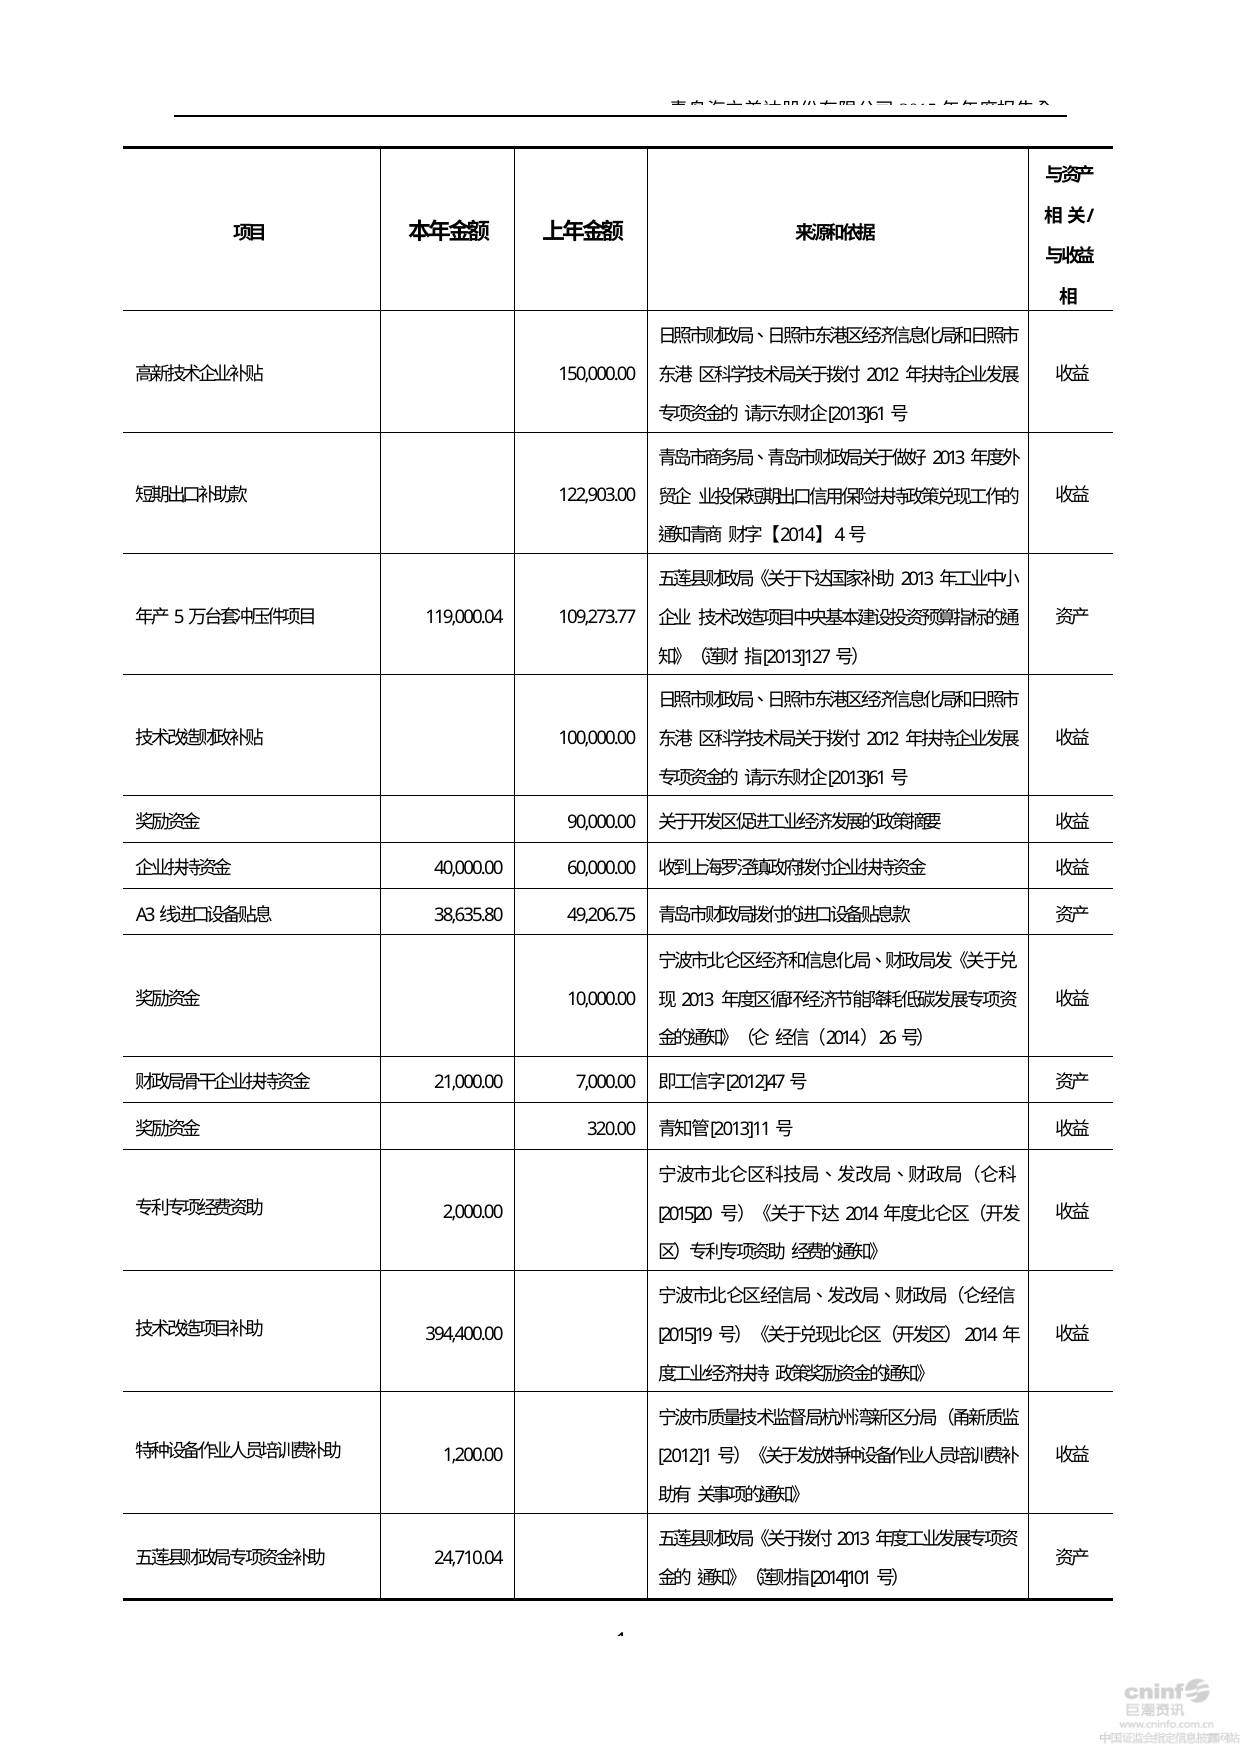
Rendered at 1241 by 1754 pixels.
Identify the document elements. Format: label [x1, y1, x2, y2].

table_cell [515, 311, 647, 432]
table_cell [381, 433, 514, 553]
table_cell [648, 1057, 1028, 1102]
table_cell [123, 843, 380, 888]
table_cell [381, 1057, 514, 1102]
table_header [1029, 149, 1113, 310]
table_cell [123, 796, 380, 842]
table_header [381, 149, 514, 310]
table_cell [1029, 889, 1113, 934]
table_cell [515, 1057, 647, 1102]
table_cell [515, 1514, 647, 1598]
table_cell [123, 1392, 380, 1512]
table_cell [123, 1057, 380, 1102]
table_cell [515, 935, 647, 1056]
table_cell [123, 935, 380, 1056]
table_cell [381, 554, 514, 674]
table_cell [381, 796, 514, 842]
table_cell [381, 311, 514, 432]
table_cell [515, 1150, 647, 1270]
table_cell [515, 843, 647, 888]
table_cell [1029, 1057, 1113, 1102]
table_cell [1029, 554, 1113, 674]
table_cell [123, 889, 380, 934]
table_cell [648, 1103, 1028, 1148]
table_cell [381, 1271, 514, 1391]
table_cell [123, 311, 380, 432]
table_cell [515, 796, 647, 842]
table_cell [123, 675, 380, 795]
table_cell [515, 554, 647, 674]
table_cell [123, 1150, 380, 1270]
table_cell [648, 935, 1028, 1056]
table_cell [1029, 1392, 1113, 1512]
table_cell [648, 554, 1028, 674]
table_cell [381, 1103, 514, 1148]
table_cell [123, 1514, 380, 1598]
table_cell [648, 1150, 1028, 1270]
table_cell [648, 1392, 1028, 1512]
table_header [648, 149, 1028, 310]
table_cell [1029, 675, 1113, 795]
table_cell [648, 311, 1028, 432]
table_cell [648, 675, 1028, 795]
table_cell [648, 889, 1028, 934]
picture [1099, 1673, 1241, 1754]
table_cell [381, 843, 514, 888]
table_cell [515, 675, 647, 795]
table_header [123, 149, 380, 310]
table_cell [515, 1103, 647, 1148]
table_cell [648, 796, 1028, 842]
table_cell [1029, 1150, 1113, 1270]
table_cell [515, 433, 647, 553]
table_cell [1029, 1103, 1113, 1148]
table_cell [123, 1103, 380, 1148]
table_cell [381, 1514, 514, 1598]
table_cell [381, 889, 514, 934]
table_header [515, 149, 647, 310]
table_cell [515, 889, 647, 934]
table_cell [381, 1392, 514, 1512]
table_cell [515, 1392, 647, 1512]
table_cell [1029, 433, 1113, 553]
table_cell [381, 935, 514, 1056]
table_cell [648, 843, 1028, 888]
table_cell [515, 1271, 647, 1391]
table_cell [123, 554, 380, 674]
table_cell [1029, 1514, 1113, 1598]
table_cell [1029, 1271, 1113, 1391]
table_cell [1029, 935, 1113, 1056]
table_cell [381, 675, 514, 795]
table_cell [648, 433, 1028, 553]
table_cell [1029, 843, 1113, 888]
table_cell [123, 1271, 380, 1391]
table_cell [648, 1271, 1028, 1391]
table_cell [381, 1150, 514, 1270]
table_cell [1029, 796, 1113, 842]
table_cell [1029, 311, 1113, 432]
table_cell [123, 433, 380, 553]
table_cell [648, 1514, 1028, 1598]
